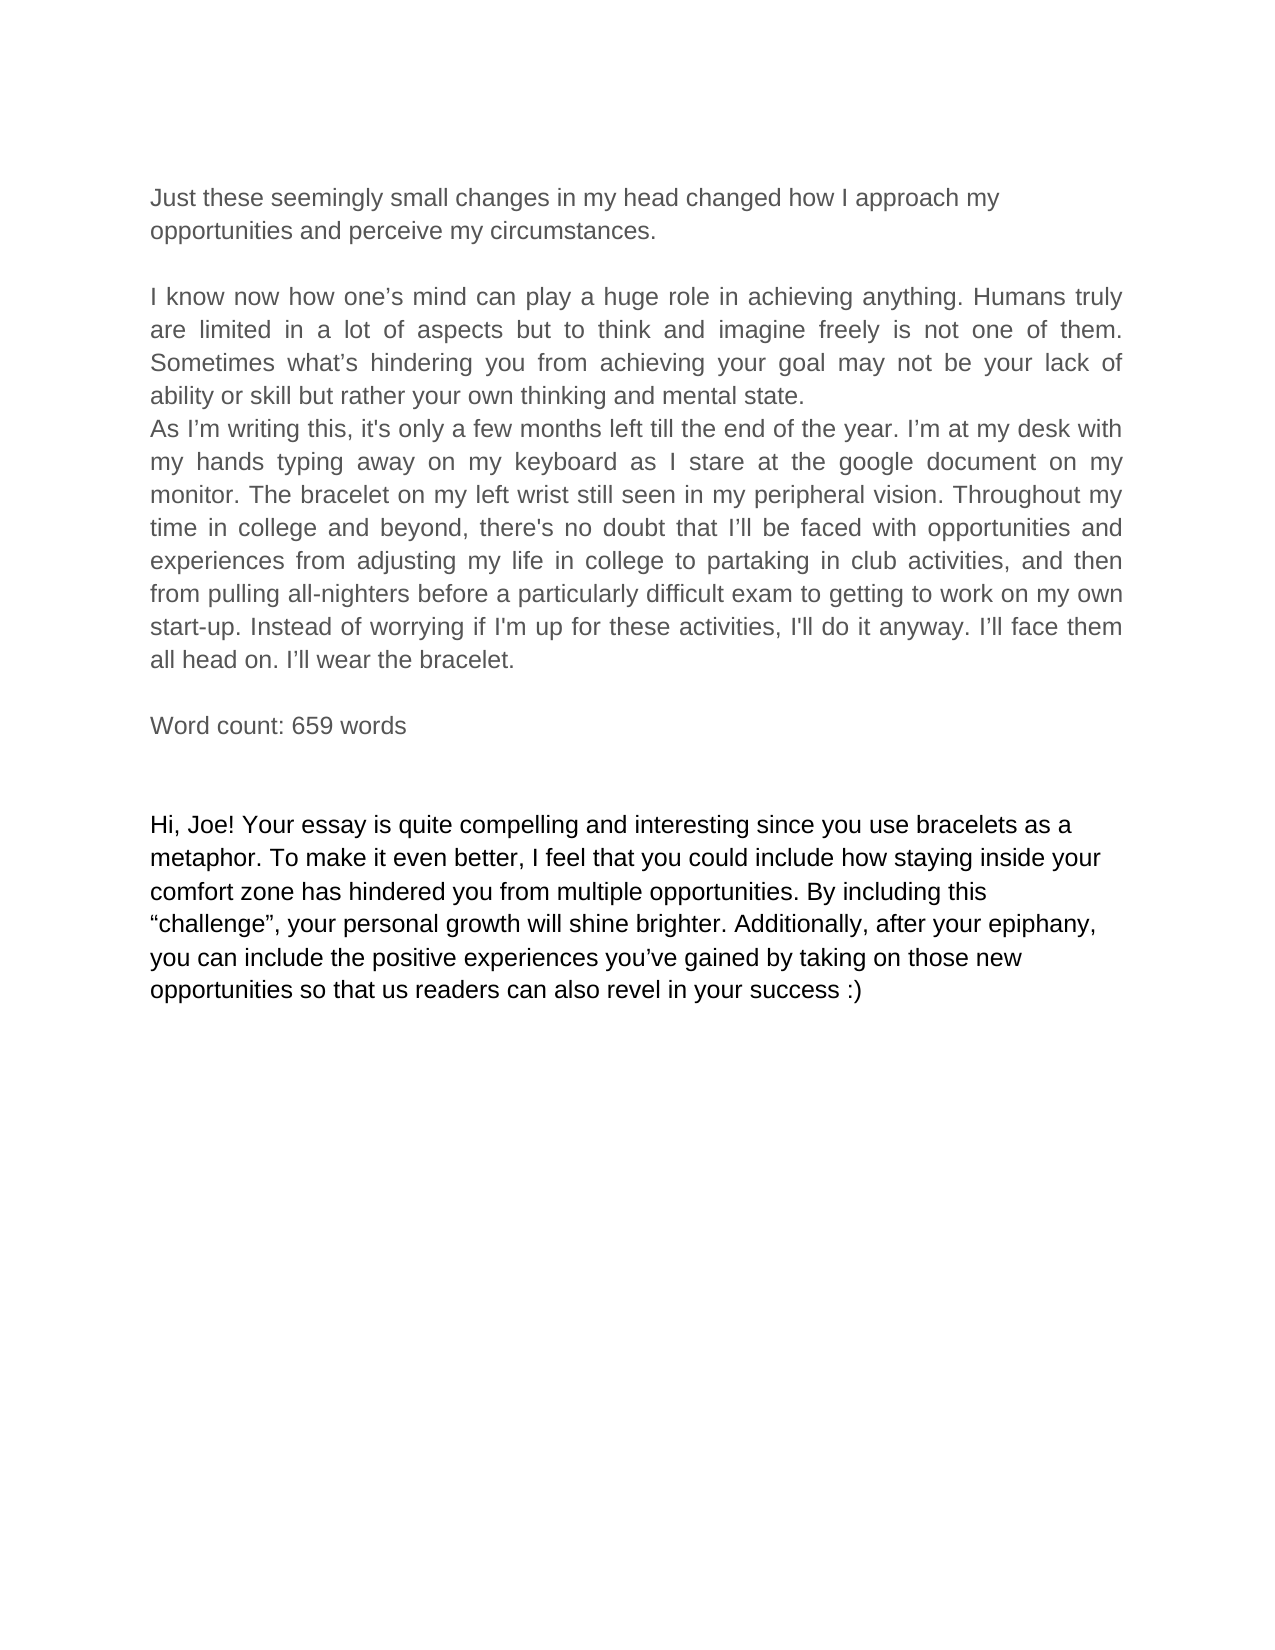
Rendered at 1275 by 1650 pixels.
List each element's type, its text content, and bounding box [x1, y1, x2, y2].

text I know now how one’s mind can play a huge role in achieving anything. Humans truly are limited in a lot of aspects but to think and imagine freely is not one of them. Sometimes what’s hindering you from achieving your goal may not be your lack of ability or skill but rather your own thinking and mental state. [150, 282, 1125, 410]
text Word count: 659 words [150, 711, 1125, 740]
text As I’m writing this, it's only a few months left till the end of the year. I’m at my desk with my hands typing away on my keyboard as I stare at the google document on my monitor. The bracelet on my left wrist still seen in my peripheral vision. Throughout my time in college and beyond, there's no doubt that I’ll be faced with opportunities and experiences from adjusting my life in college to partaking in club activities, and then from pulling all-nighters before a particularly difficult exam to getting to work on my own start-up. Instead of worrying if I'm up for these activities, I'll do it anyway. I’ll face them all head on. I’ll wear the bracelet. [150, 414, 1125, 674]
text Hi, Joe! Your essay is quite compelling and interesting since you use bracelets as a metaphor. To make it even better, I feel that you could include how staying inside your comfort zone has hindered you from multiple opportunities. By including this “challenge”, your personal growth will shine brighter. Additionally, after your epiphany, you can include the positive experiences you’ve gained by taking on those new opportunities so that us readers can also revel in your success :) [150, 810, 1125, 1004]
text Just these seemingly small changes in my head changed how I approach my opportunities and perceive my circumstances. [150, 183, 1125, 245]
